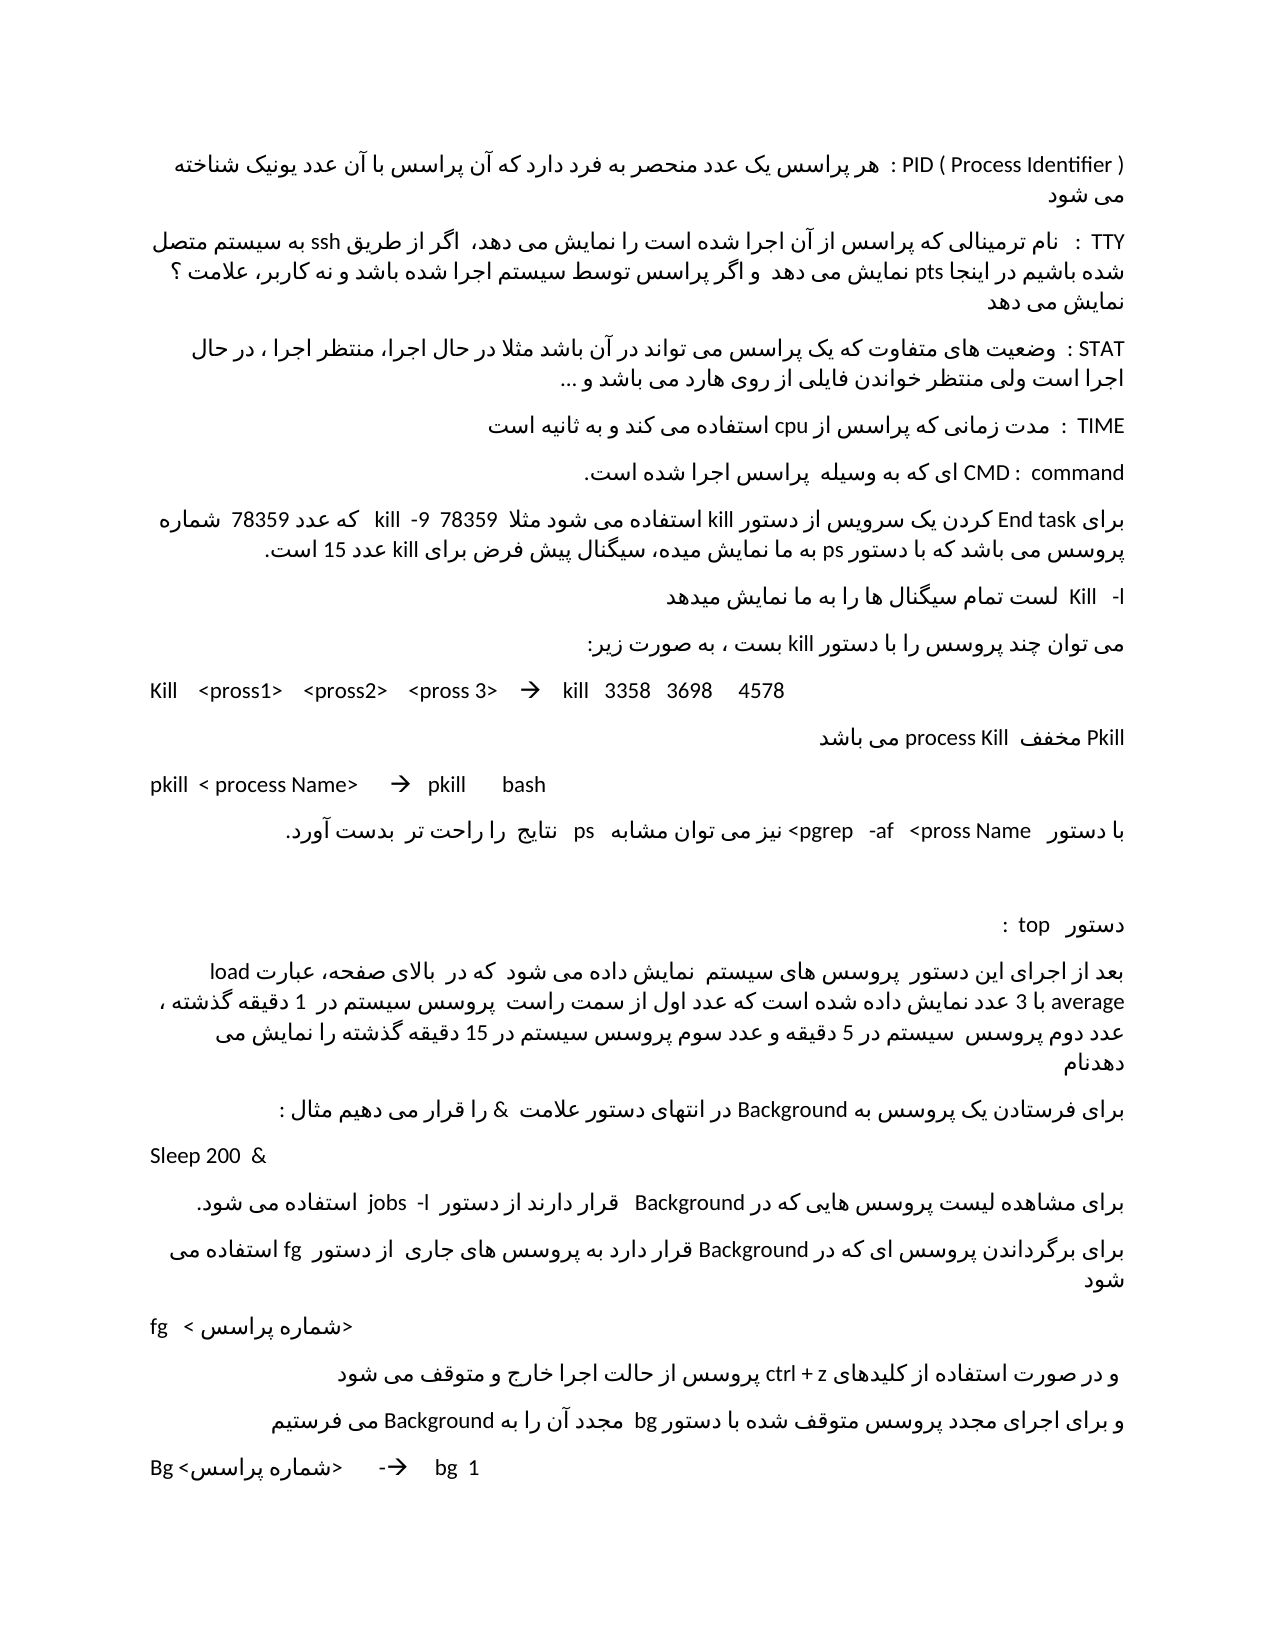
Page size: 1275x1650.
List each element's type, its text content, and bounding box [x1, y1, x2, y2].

text Kill <pross1> <pross2> <pross 3> kill 3358 3698 4578 [150, 676, 1125, 704]
text و در صورت استفاده از کلیدهای ctrl + z پروسس از حالت اجرا خارج و متوقف می شود [150, 1359, 1125, 1387]
text CMD : command ای که به وسیله پراسس اجرا شده است. [150, 458, 1125, 486]
text fg < شماره پراسس> [150, 1312, 1125, 1341]
text بعد از اجرای این دستور پروسس های سیستم نمایش داده می شود که در بالای صفحه، عبارت load average با 3 عدد نمایش داده شده است که عدد اول از سمت راست پروسس سیستم در 1 دقیقه گذشته ، عدد دوم پروسس سیستم در 5 دقیقه و عدد سوم پروسس سیستم در 15 دقیقه گذشته را نمایش می دهدنام [150, 957, 1125, 1076]
text TIME : مدت زمانی که پراسس از cpu استفاده می کند و به ثانیه است [150, 411, 1125, 439]
text می توان چند پروسس را با دستور kill بست ، به صورت زیر: [150, 629, 1125, 657]
text Kill -l لست تمام سیگنال ها را به ما نمایش میدهد [150, 582, 1125, 610]
text برای فرستادن یک پروسس به Background در انتهای دستور علامت & را قرار می دهیم مثال : [150, 1095, 1125, 1123]
text با دستور pgrep -af <pross Name> نیز می توان مشابه ps نتایج را راحت تر بدست آورد. [150, 817, 1125, 845]
text Bg <شماره پراسس> - bg 1 [150, 1453, 1125, 1481]
text Pkill مخفف process Kill می باشد [150, 723, 1125, 751]
text برای برگرداندن پروسس ای که در Background قرار دارد به پروسس های جاری از دستور fg استفاده می شود [150, 1235, 1125, 1294]
text برای مشاهده لیست پروسس هایی که در Background قرار دارند از دستور jobs -l استفاده می شود. [150, 1188, 1125, 1217]
text pkill < process Name> pkill bash [150, 770, 1125, 798]
text STAT : وضعیت های متفاوت که یک پراسس می تواند در آن باشد مثلا در حال اجرا، منتظر اجرا ، در حال اجرا است ولی منتظر خواندن فایلی از روی هارد می باشد و ... [150, 334, 1125, 393]
text PID ( Process Identifier ) : هر پراسس یک عدد منحصر به فرد دارد که آن پراسس با آن عدد یونیک شناخته می شود [150, 150, 1125, 208]
text برای End task کردن یک سرویس از دستور kill استفاده می شود مثلا kill -9 78359 که عدد 78359 شماره پروسس می باشد که با دستور ps به ما نمایش میده، سیگنال پیش فرض برای kill عدد 15 است. [150, 505, 1125, 563]
text Sleep 200 & [150, 1142, 1125, 1170]
text دستور top : [150, 910, 1125, 938]
text TTY : نام ترمینالی که پراسس از آن اجرا شده است را نمایش می دهد، اگر از طریق ssh به سیستم متصل شده باشیم در اینجا pts نمایش می دهد و اگر پراسس توسط سیستم اجرا شده باشد و نه کاربر، علامت ؟ نمایش می دهد [150, 227, 1125, 316]
text و برای اجرای مجدد پروسس متوقف شده با دستور bg مجدد آن را به Background می فرستیم [150, 1406, 1125, 1434]
